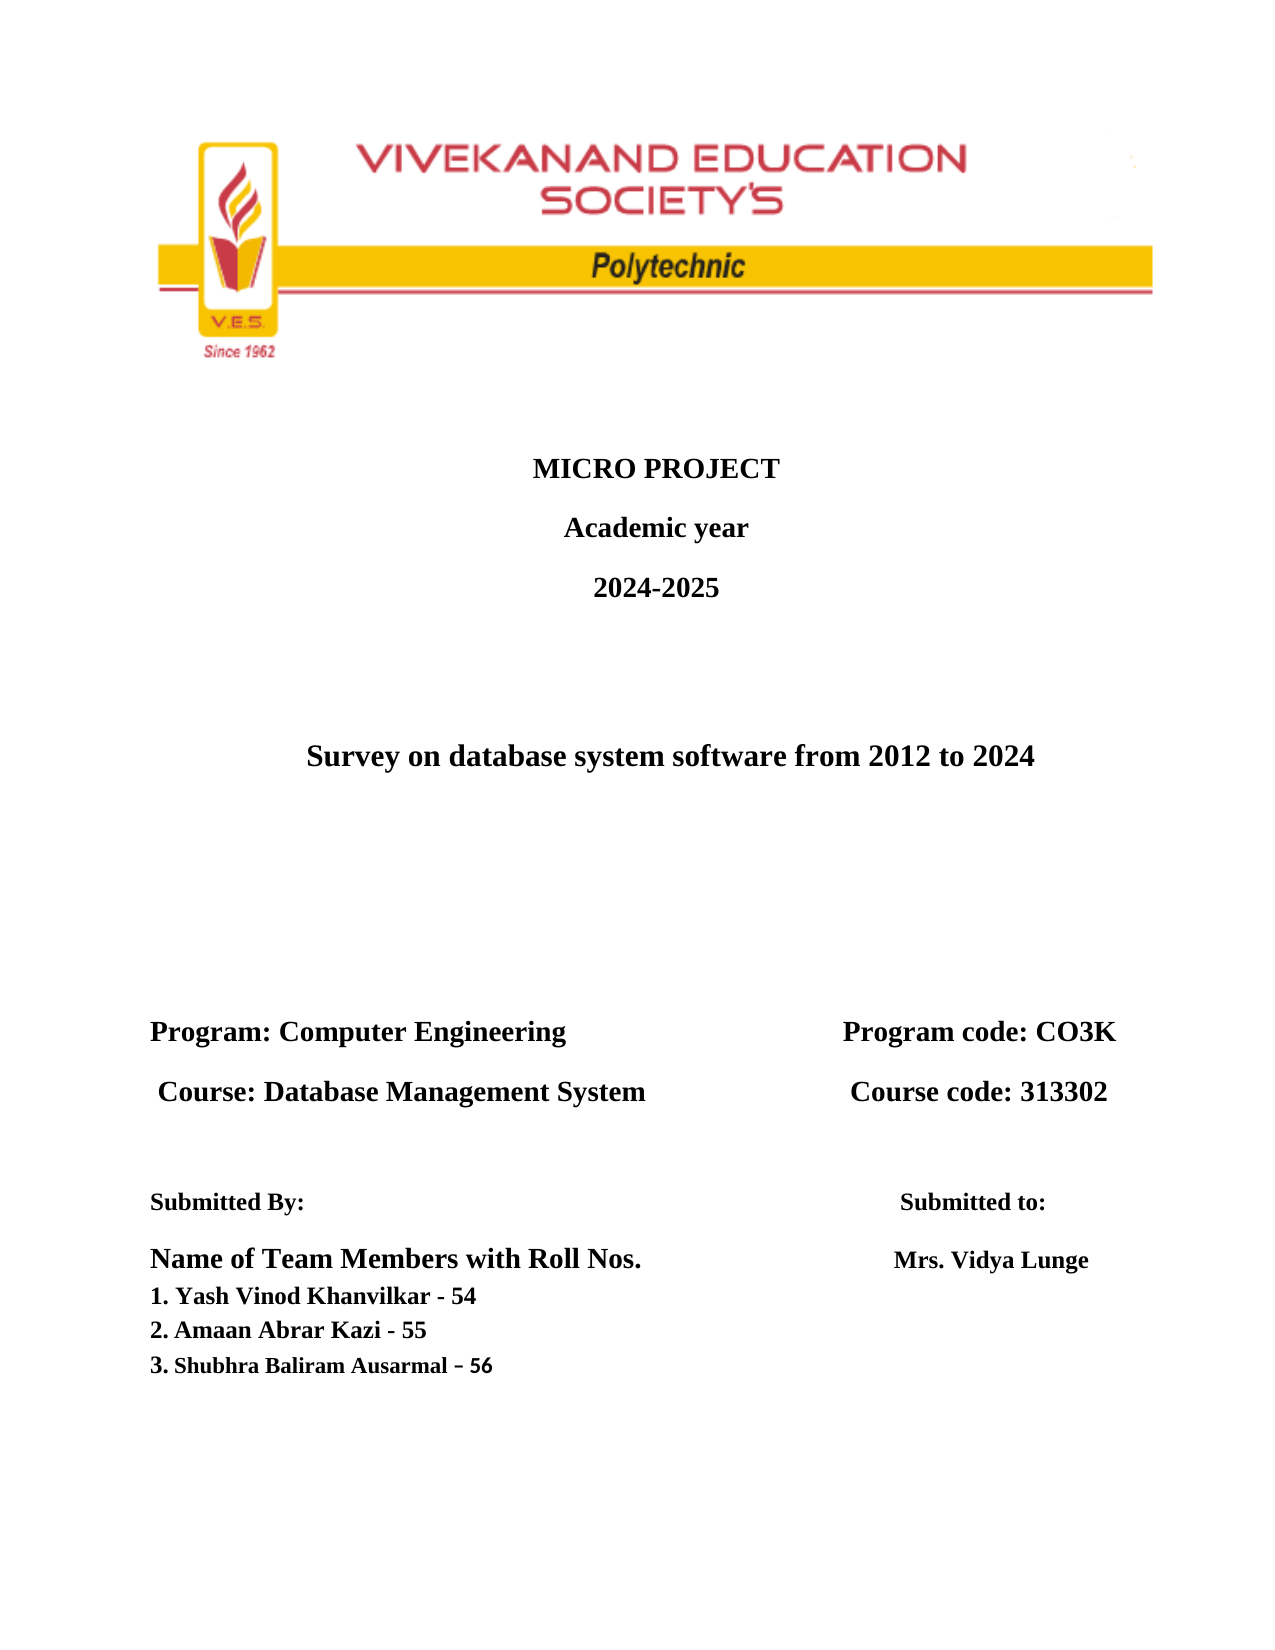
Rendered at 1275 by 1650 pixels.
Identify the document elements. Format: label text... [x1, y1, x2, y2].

text 2. Amaan Abrar Kazi - 55 [150, 1315, 1162, 1344]
text Name of Team Members with Roll Nos. Mrs. Vidya Lunge [150, 1241, 1162, 1274]
text Academic year [150, 510, 1162, 544]
text 2024-2025 [150, 570, 1162, 603]
text MICRO PROJECT [150, 451, 1162, 484]
picture [150, 112, 1163, 361]
text Submitted By: Submitted to: [150, 1187, 1162, 1216]
text Survey on database system software from 2012 to 2024 [150, 737, 1162, 773]
text Course: Database Management System Course code: 313302 [150, 1074, 1162, 1107]
text Program: Computer Engineering Program code: CO3K [150, 1014, 1162, 1048]
text 1. Yash Vinod Khanvilkar - 54 [150, 1281, 1162, 1310]
text 3. Shubhra Baliram Ausarmal – 56 [150, 1350, 1162, 1379]
